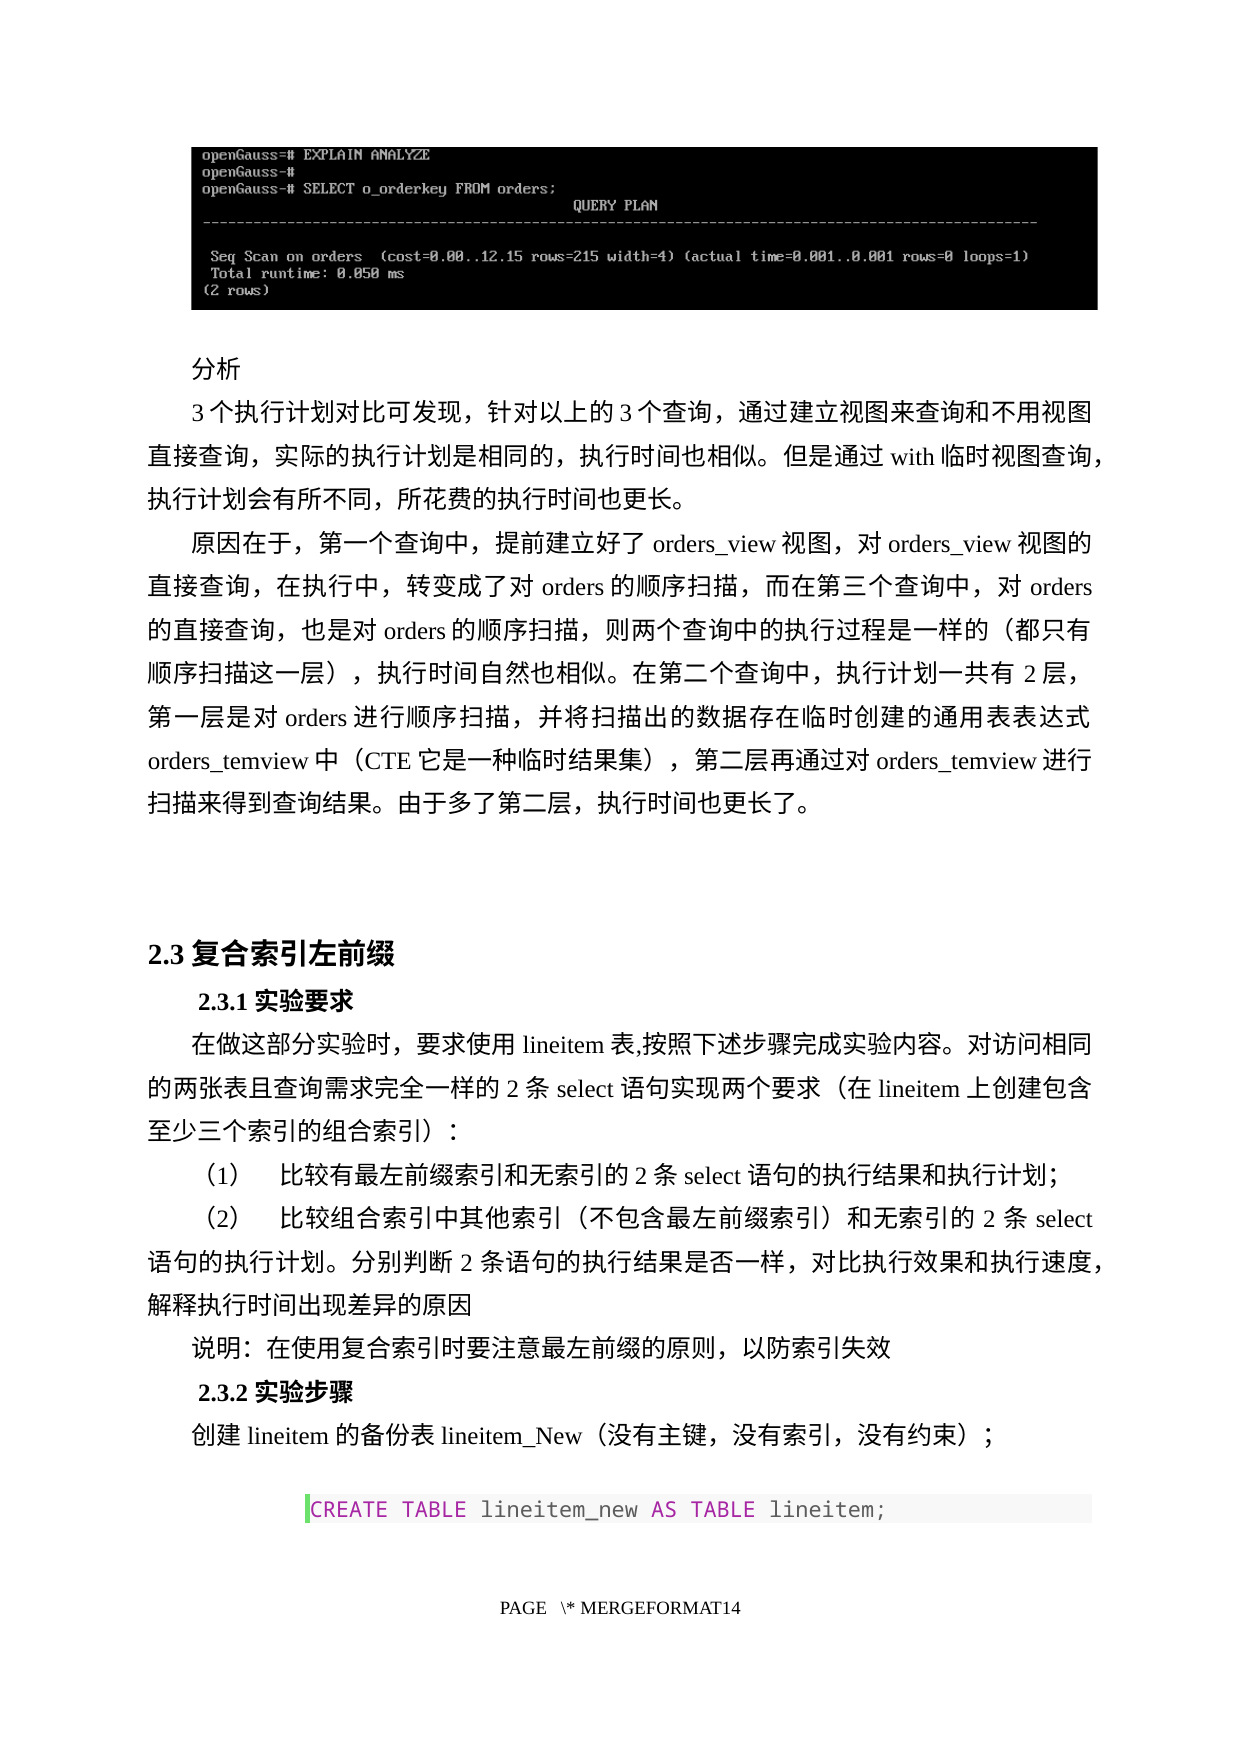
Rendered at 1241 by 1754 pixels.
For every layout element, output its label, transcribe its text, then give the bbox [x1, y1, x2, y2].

text 3个执行计划对比可发现，针对以上的3个查询，通过建立视图来查询和不用视图直接查询，实际的执行计划是相同的，执行时间也相似。但是通过with临时视图查询，执行计划会有所不同，所花费的执行时间也更长。 [148, 393, 1092, 516]
subtitle 2.3.1 实验要求 [148, 981, 1092, 1018]
text CREATE TABLE lineitem_new AS TABLE lineitem; [310, 1494, 1092, 1523]
text （1） 比较有最左前缀索引和无索引的 2 条 select 语句的执行结果和执行计划； [148, 1155, 1092, 1191]
text 创建 lineitem 的备份表 lineitem_New（没有主键，没有索引，没有约束）； [148, 1416, 1092, 1452]
subtitle 2.3 复合索引左前缀 [148, 931, 1092, 973]
text 在做这部分实验时，要求使用 lineitem 表,按照下述步骤完成实验内容。对访问相同的两张表且查询需求完全一样的 2 条 select 语句实现两个要求（在 lineitem 上创建包含至少三个索引的组合索引）： [148, 1025, 1092, 1148]
text 分析 [148, 349, 1092, 386]
subtitle 2.3.2 实验步骤 [148, 1372, 1092, 1409]
text （2） 比较组合索引中其他索引（不包含最左前缀索引）和无索引的 2 条 select 语句的执行计划。分别判断 2 条语句的执行结果是否一样，对比执行效果和执行速度，解释执行时间出现差异的原因 [148, 1199, 1092, 1322]
text 说明：在使用复合索引时要注意最左前缀的原则，以防索引失效 [148, 1329, 1092, 1365]
text 原因在于，第一个查询中，提前建立好了orders_view视图，对orders_view视图的直接查询，在执行中，转变成了对orders的顺序扫描，而在第三个查询中，对orders的直接查询，也是对orders的顺序扫描，则两个查询中的执行过程是一样的（都只有顺序扫描这一层），执行时间自然也相似。在第二个查询中，执行计划一共有2层，第一层是对orders进行顺序扫描，并将扫描出的数据存在临时创建的通用表表达式orders_temview中（CTE它是一种临时结果集），第二层再通过对orders_temview进行扫描来得到查询结果。由于多了第二层，执行时间也更长了。 [148, 523, 1092, 820]
picture [191, 147, 1098, 310]
